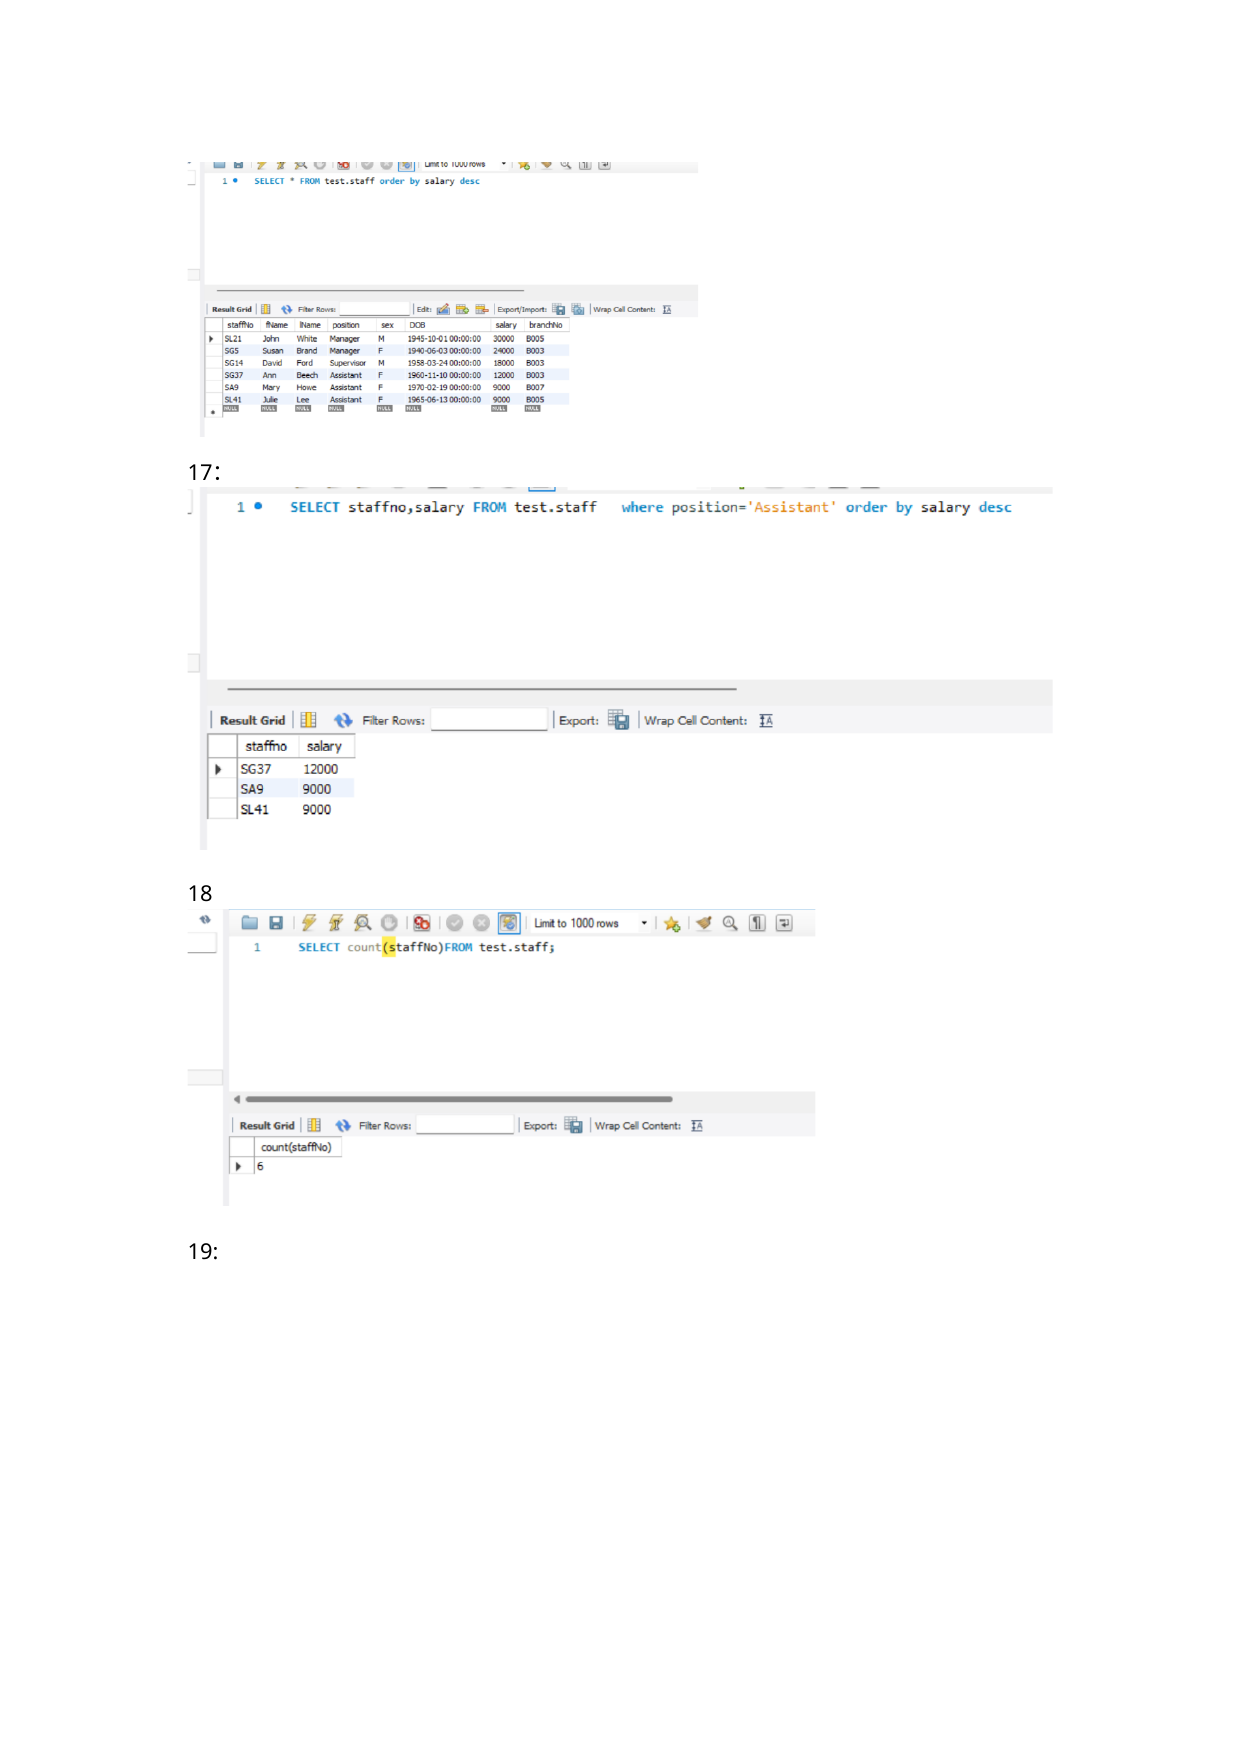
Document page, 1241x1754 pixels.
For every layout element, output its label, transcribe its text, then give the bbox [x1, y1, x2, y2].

text 17： [187, 454, 1053, 487]
picture [187, 162, 699, 437]
picture [187, 909, 816, 1206]
picture [187, 487, 1053, 850]
text 19: [187, 1234, 1053, 1267]
text 18 [187, 877, 1053, 909]
